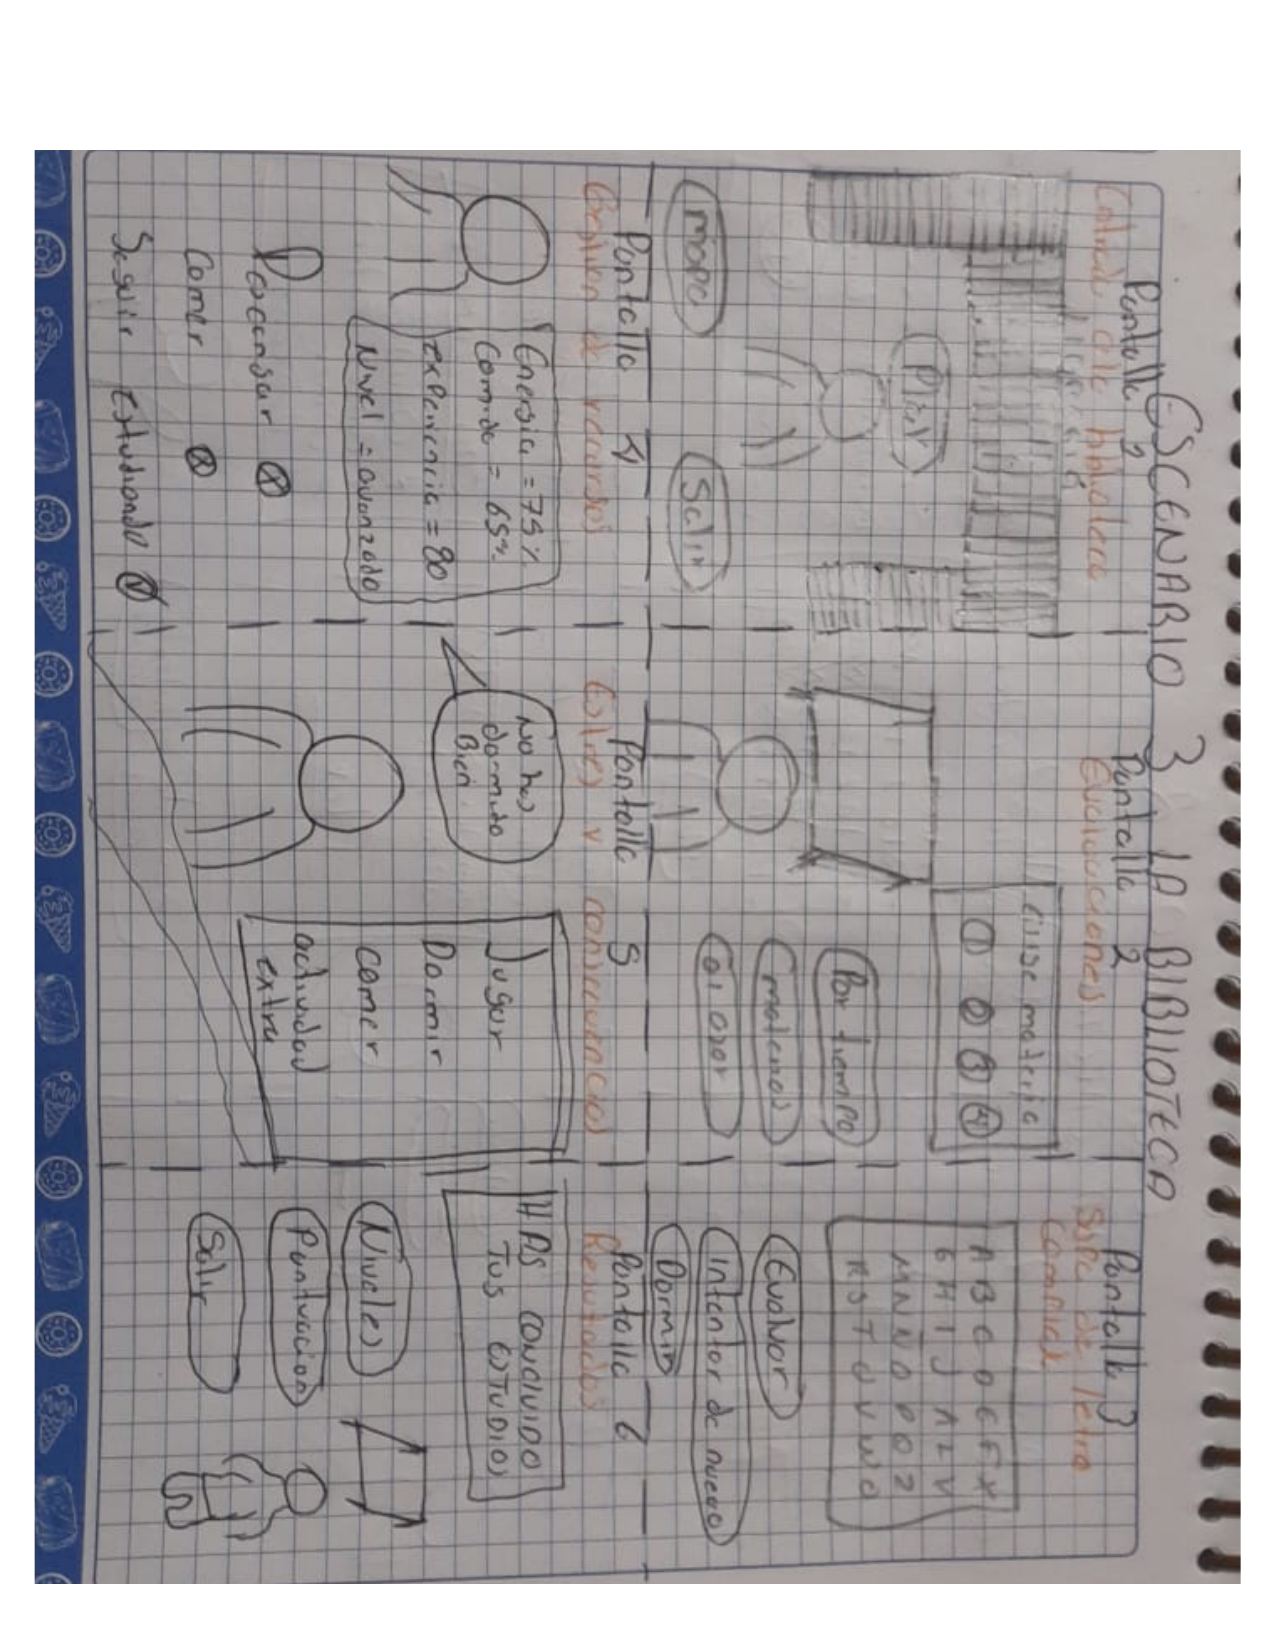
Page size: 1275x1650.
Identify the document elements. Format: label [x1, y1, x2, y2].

picture [34, 150, 1241, 1584]
